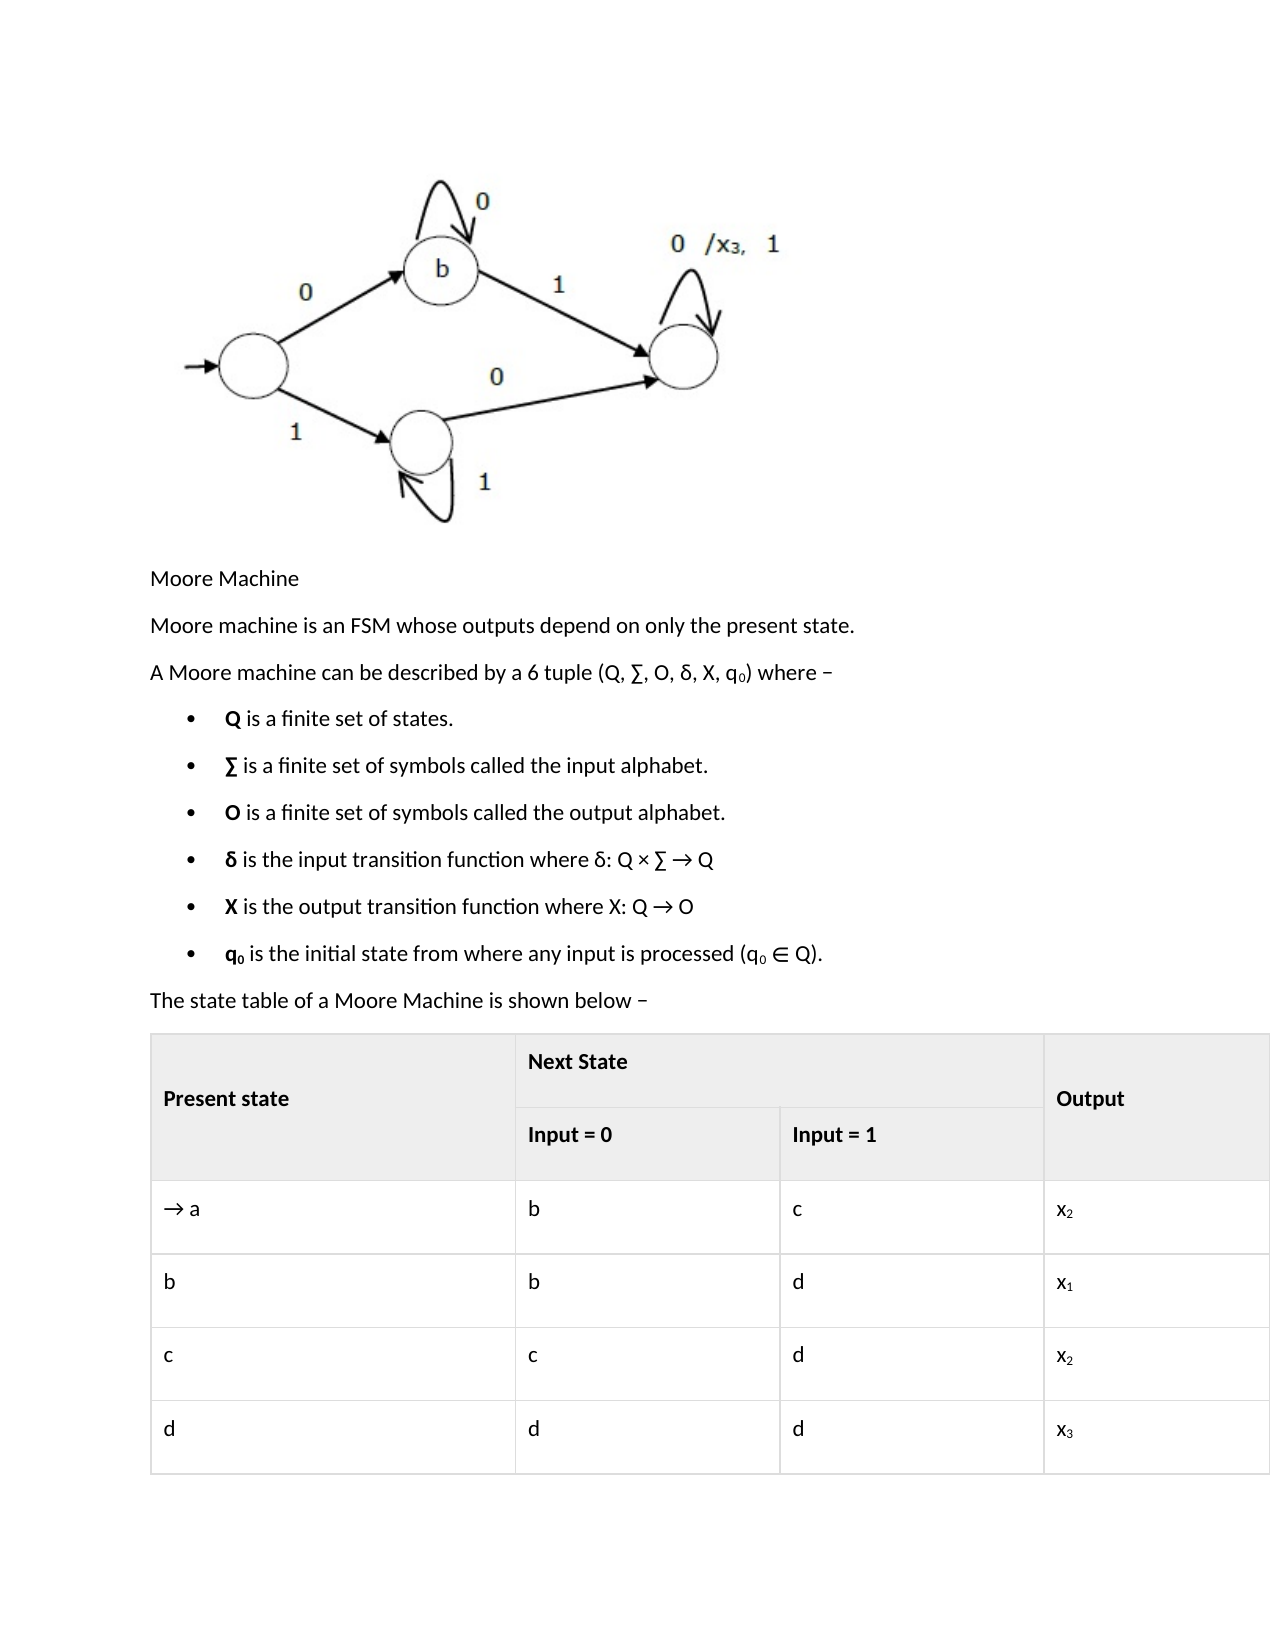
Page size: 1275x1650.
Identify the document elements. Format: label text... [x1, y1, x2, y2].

list O is a finite set of symbols called the output alphabet. [187, 798, 1125, 826]
table_cell c [781, 1181, 1043, 1253]
table_cell → a [152, 1181, 515, 1253]
list δ is the input transition function where δ: Q × ∑ → Q [187, 845, 1125, 873]
table_cell x3 [1045, 1401, 1269, 1473]
table_cell x2 [1045, 1328, 1269, 1400]
text Moore Machine [150, 564, 1125, 592]
text Moore machine is an FSM whose outputs depend on only the present state. [150, 611, 1125, 639]
table_header Next State [516, 1035, 1043, 1106]
table_cell d [781, 1328, 1043, 1400]
table_cell d [152, 1401, 515, 1473]
table_cell b [516, 1255, 779, 1326]
table_cell Input = 1 [781, 1108, 1043, 1180]
table_cell d [781, 1401, 1043, 1473]
table_cell d [516, 1401, 779, 1473]
table_cell x1 [1045, 1255, 1269, 1326]
table_cell c [516, 1328, 779, 1400]
picture [150, 150, 812, 545]
table_cell c [152, 1328, 515, 1400]
table_header Present state [152, 1035, 515, 1180]
text A Moore machine can be described by a 6 tuple (Q, ∑, O, δ, X, q0) where − [150, 658, 1125, 686]
list q0 is the initial state from where any input is processed (q0 ∈ Q). [187, 939, 1125, 967]
table_cell d [781, 1255, 1043, 1326]
table_cell b [516, 1181, 779, 1253]
list ∑ is a finite set of symbols called the input alphabet. [187, 751, 1125, 779]
list Q is a finite set of states. [187, 704, 1125, 732]
list X is the output transition function where X: Q → O [187, 892, 1125, 920]
table_cell b [152, 1255, 515, 1326]
table_header Output [1045, 1035, 1269, 1180]
table_cell Input = 0 [516, 1108, 779, 1180]
text The state table of a Moore Machine is shown below − [150, 986, 1125, 1014]
table_cell x2 [1045, 1181, 1269, 1253]
